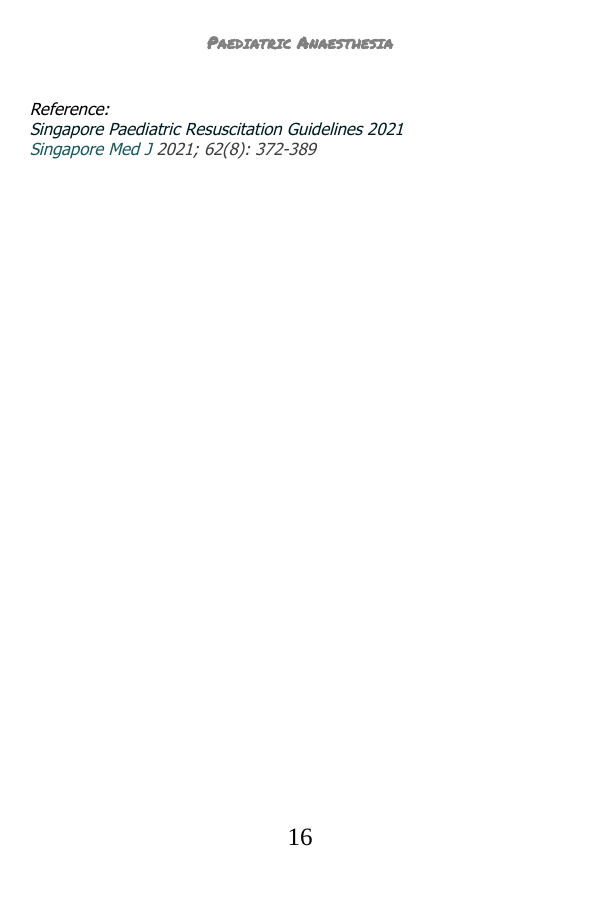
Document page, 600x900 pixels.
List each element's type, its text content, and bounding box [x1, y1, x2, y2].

text Singapore Paediatric Resuscitation Guidelines 2021 [29, 118, 570, 138]
text Reference: [29, 98, 570, 118]
text Singapore Med J 2021; 62(8): 372-389 [29, 138, 570, 158]
